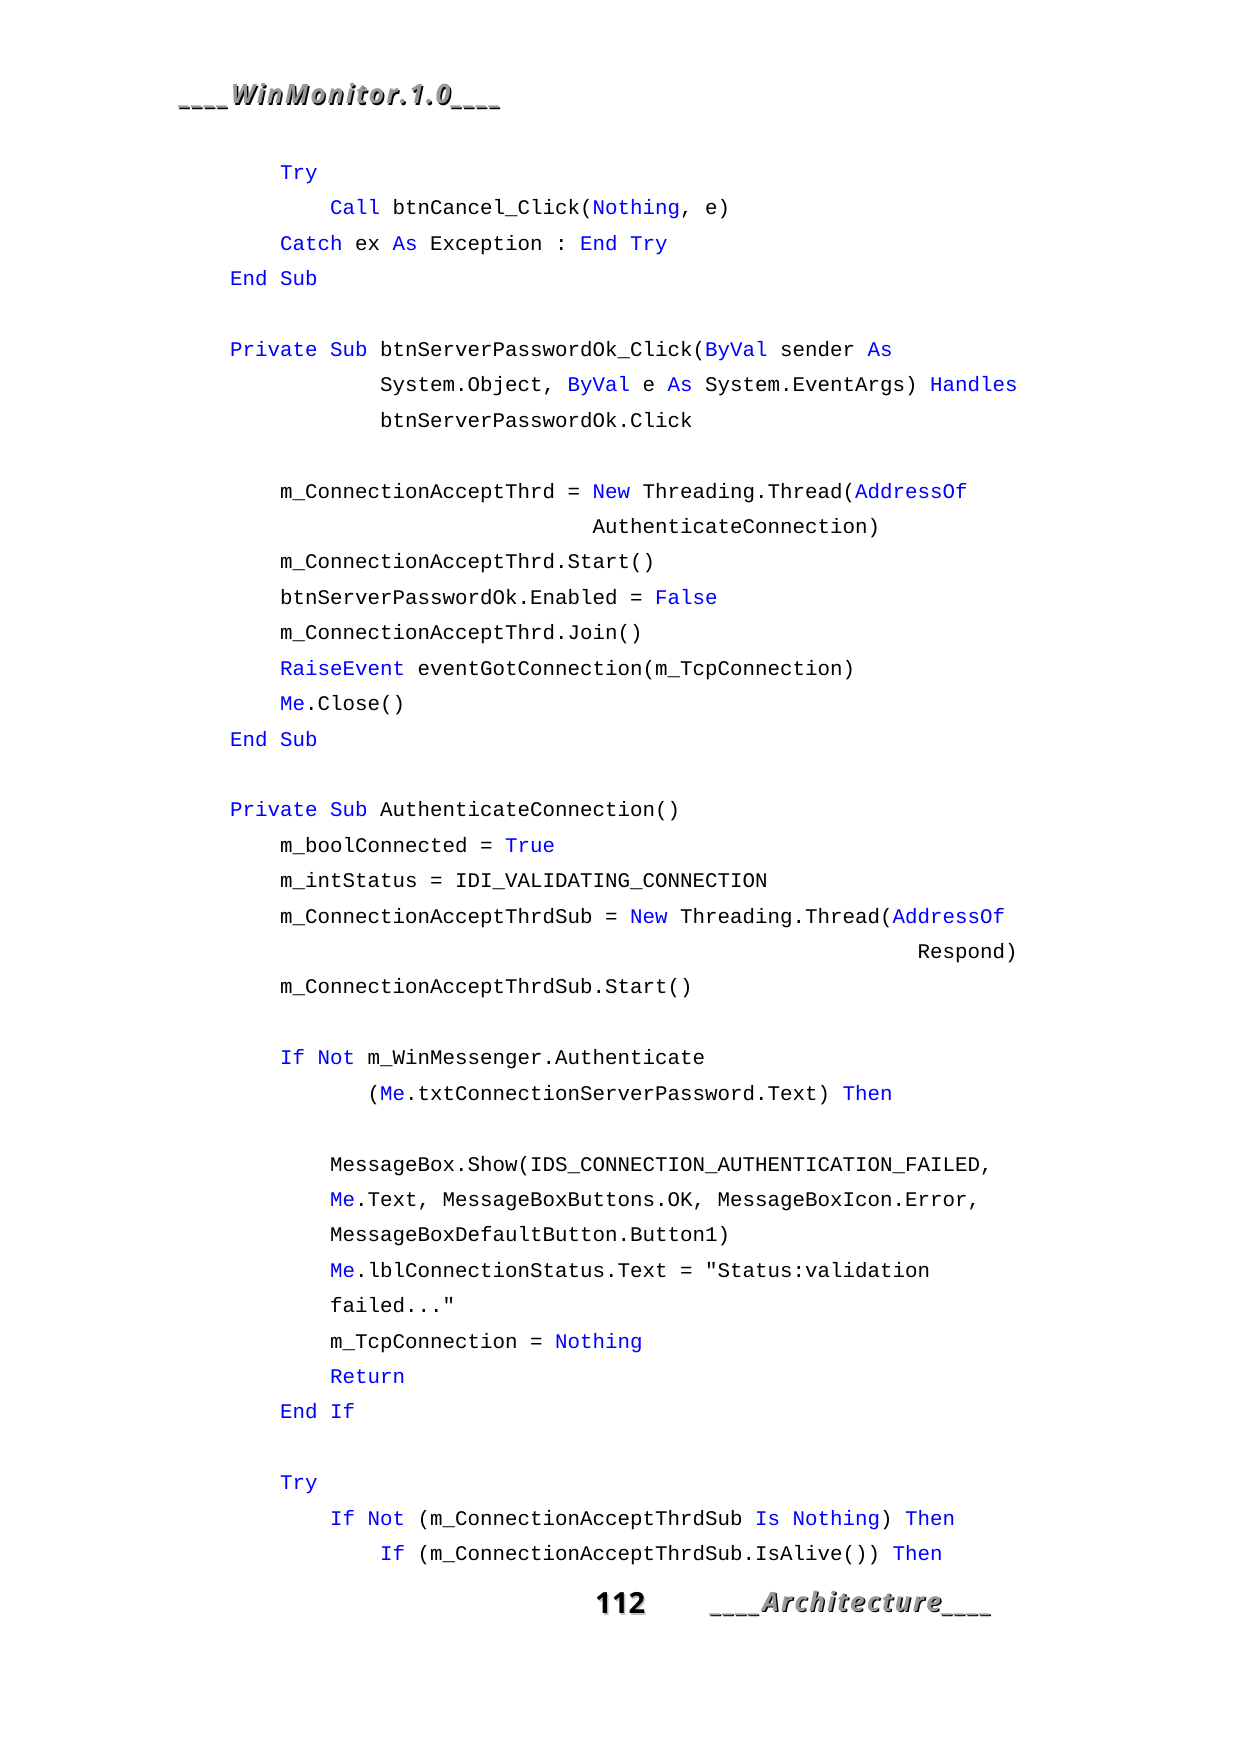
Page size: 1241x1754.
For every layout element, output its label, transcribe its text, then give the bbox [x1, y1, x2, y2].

text btnServerPasswordOk.Click [180, 410, 1060, 433]
text Return [180, 1366, 1060, 1390]
text End Sub [180, 729, 1060, 752]
text m_intStatus = IDI_VALIDATING_CONNECTION [180, 870, 1060, 894]
text m_ConnectionAcceptThrd.Start() [180, 552, 1060, 575]
text Respond) [180, 941, 1060, 965]
text System.Object, ByVal e As System.EventArgs) Handles [180, 374, 1060, 398]
text m_ConnectionAcceptThrd.Join() [180, 622, 1060, 646]
text btnServerPasswordOk.Enabled = False [180, 587, 1060, 611]
text RaiseEvent eventGotConnection(m_TcpConnection) [180, 658, 1060, 681]
text MessageBox.Show(IDS_CONNECTION_AUTHENTICATION_FAILED, [180, 1154, 1060, 1177]
text m_ConnectionAcceptThrdSub.Start() [180, 977, 1060, 1000]
text failed..." [180, 1295, 1060, 1319]
text (Me.txtConnectionServerPassword.Text) Then [180, 1083, 1060, 1106]
text Private Sub btnServerPasswordOk_Click(ByVal sender As [180, 339, 1060, 363]
text Try [180, 162, 1060, 186]
text Me.Text, MessageBoxButtons.OK, MessageBoxIcon.Error, [180, 1189, 1060, 1213]
text AuthenticateConnection) [180, 516, 1060, 540]
text m_boolConnected = True [180, 835, 1060, 858]
text End If [180, 1402, 1060, 1425]
text Catch ex As Exception : End Try [180, 233, 1060, 256]
text Me.lblConnectionStatus.Text = "Status:validation [180, 1260, 1060, 1283]
text Call btnCancel_Click(Nothing, e) [180, 197, 1060, 221]
text If Not (m_ConnectionAcceptThrdSub Is Nothing) Then [180, 1508, 1060, 1531]
text End Sub [180, 268, 1060, 292]
text If (m_ConnectionAcceptThrdSub.IsAlive()) Then [180, 1543, 1060, 1567]
text m_ConnectionAcceptThrdSub = New Threading.Thread(AddressOf [180, 906, 1060, 929]
text If Not m_WinMessenger.Authenticate [180, 1047, 1060, 1071]
text MessageBoxDefaultButton.Button1) [180, 1224, 1060, 1248]
text Try [180, 1472, 1060, 1496]
text m_TcpConnection = Nothing [180, 1331, 1060, 1354]
text m_ConnectionAcceptThrd = New Threading.Thread(AddressOf [180, 481, 1060, 504]
text Me.Close() [180, 693, 1060, 717]
text Private Sub AuthenticateConnection() [180, 799, 1060, 823]
